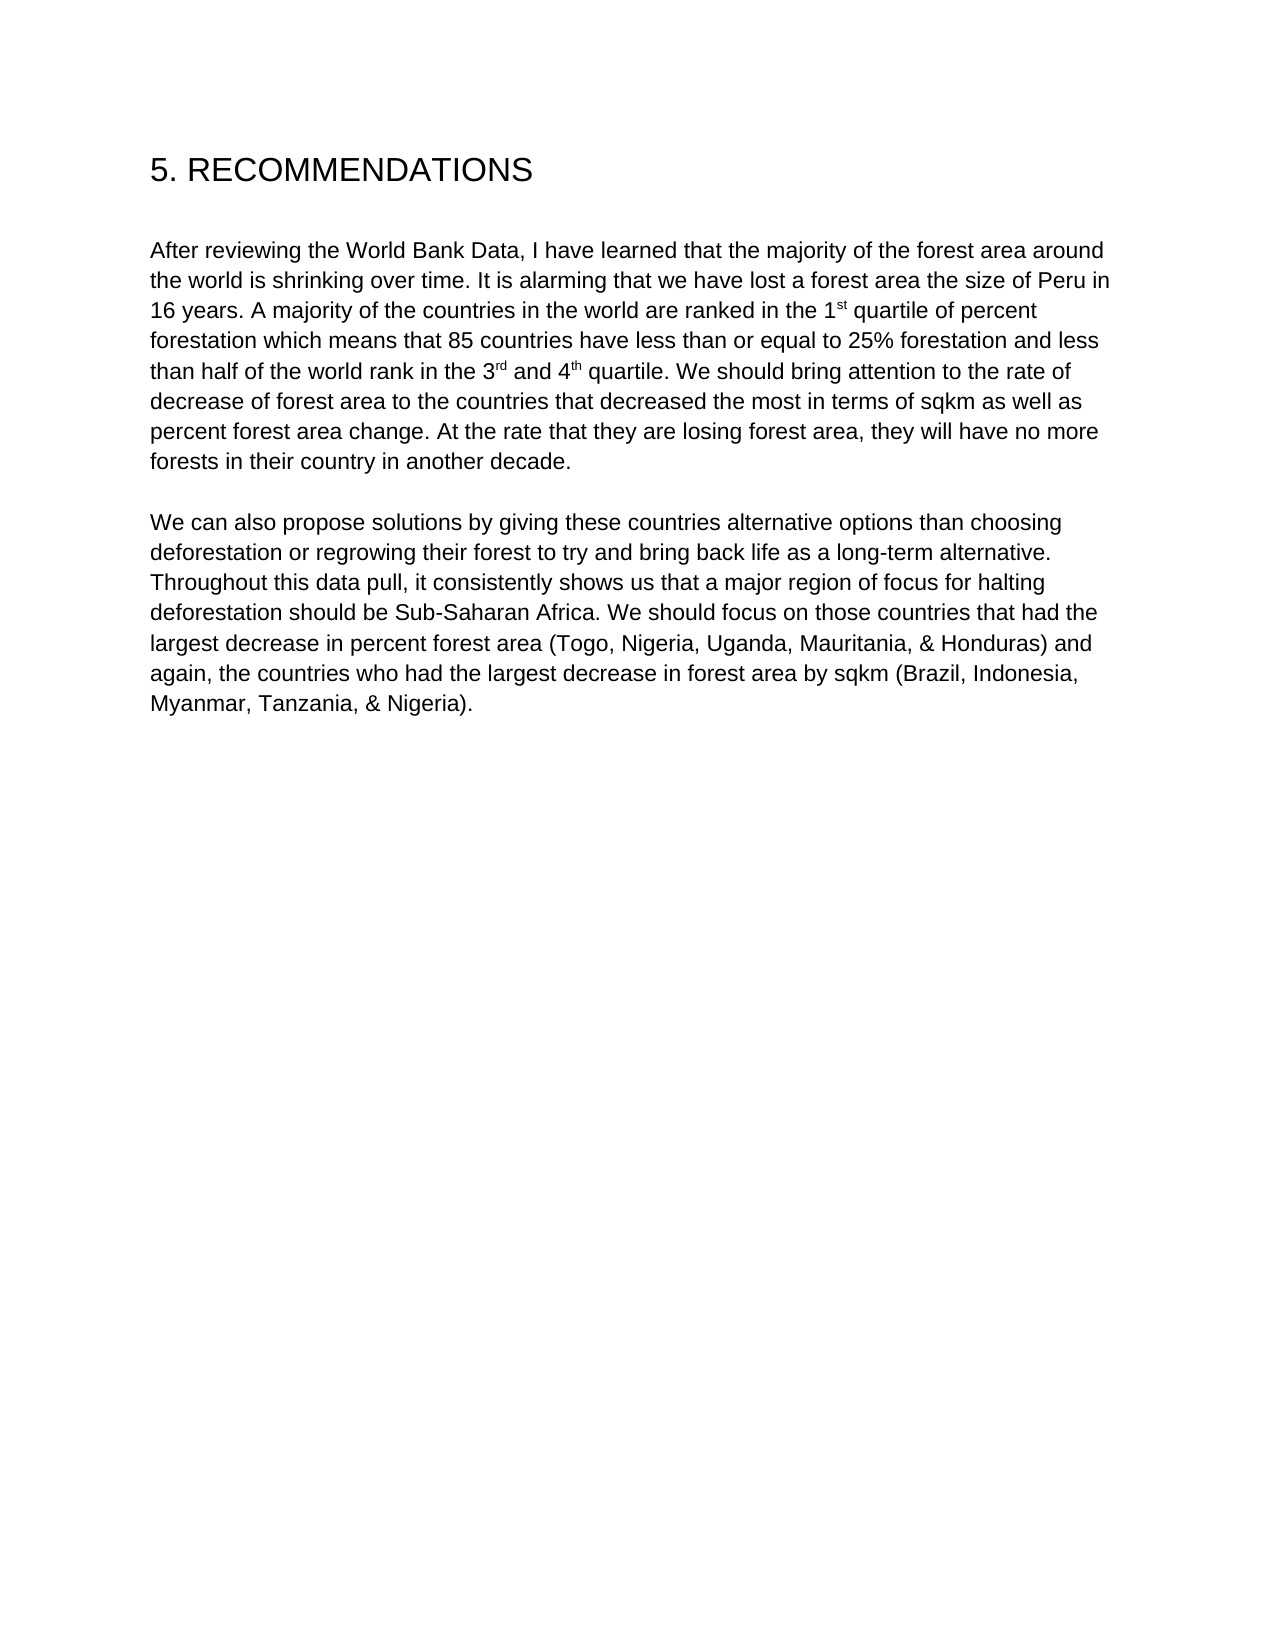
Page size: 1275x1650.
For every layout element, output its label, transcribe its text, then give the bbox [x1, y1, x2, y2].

subtitle 5. RECOMMENDATIONS [150, 150, 1125, 188]
text We can also propose solutions by giving these countries alternative options than choosing deforestation or regrowing their forest to try and bring back life as a long-term alternative. Throughout this data pull, it consistently shows us that a major region of focus for halting deforestation should be Sub-Saharan Africa. We should focus on those countries that had the largest decrease in percent forest area (Togo, Nigeria, Uganda, Mauritania, & Honduras) and again, the countries who had the largest decrease in forest area by sqkm (Brazil, Indonesia, Myanmar, Tanzania, & Nigeria). [150, 509, 1125, 716]
text After reviewing the World Bank Data, I have learned that the majority of the forest area around the world is shrinking over time. It is alarming that we have lost a forest area the size of Peru in 16 years. A majority of the countries in the world are ranked in the 1st quartile of percent forestation which means that 85 countries have less than or equal to 25% forestation and less than half of the world rank in the 3rd and 4th quartile. We should bring attention to the rate of decrease of forest area to the countries that decreased the most in terms of sqkm as well as percent forest area change. At the rate that they are losing forest area, they will have no more forests in their country in another decade. [150, 237, 1125, 475]
